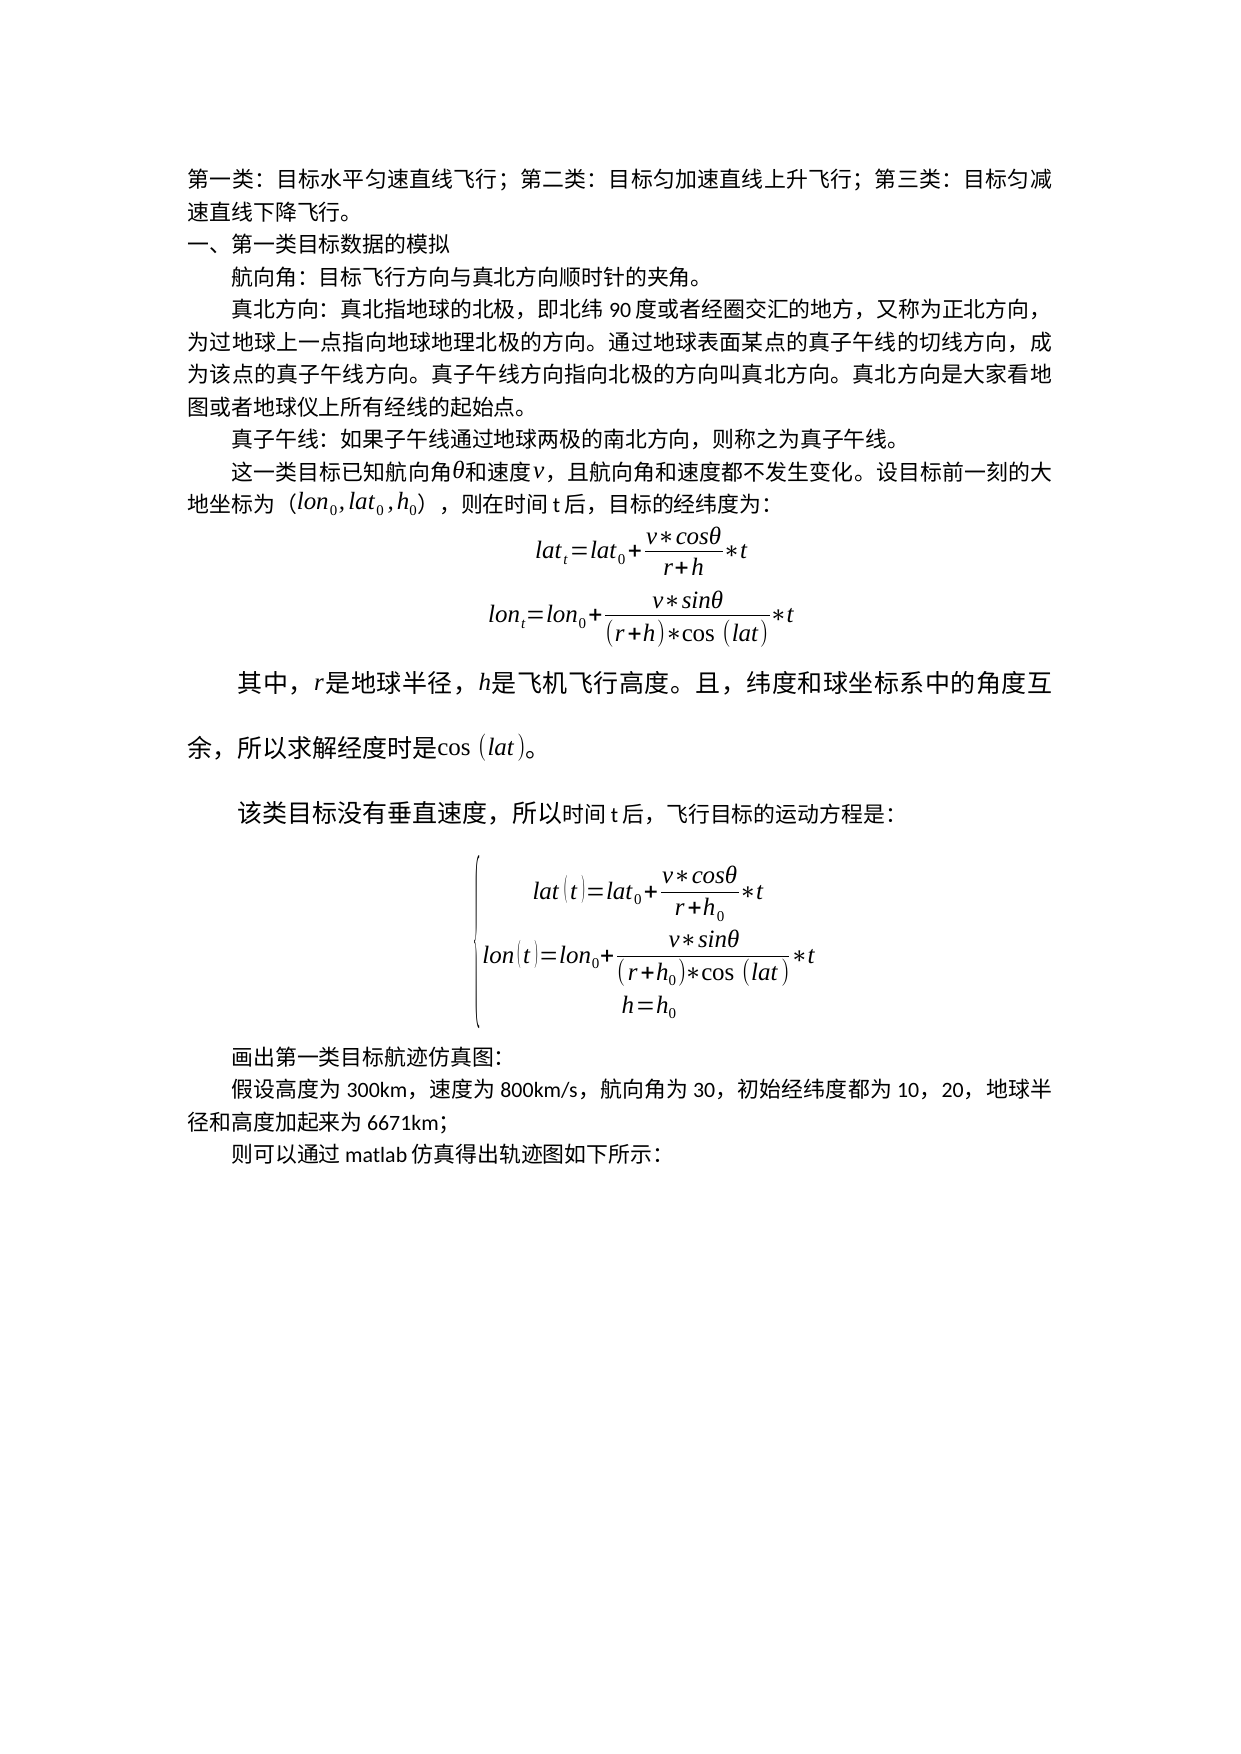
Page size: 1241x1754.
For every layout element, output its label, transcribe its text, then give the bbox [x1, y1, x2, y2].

list 则可以通过matlab仿真得出轨迹图如下所示： [187, 1137, 1053, 1202]
list 画出第一类目标航迹仿真图： [187, 1039, 1053, 1072]
list 这一类目标已知航向角和速度，且航向角和速度都不发生变化。设目标前一刻的大地坐标为（），则在时间t后，目标的经纬度为： [187, 454, 1053, 519]
text 其中，是地球半径，是飞机飞行高度。且，纬度和球坐标系中的角度互余，所以求解经度时是。 [187, 649, 1053, 779]
list 航向角：目标飞行方向与真北方向顺时针的夹角。 [231, 259, 1053, 292]
text 该类目标没有垂直速度，所以时间t后，飞行目标的运动方程是： [187, 779, 1053, 844]
list 真北方向：真北指地球的北极，即北纬90度或者经圈交汇的地方，又称为正北方向，为过地球上一点指向地球地理北极的方向。通过地球表面某点的真子午线的切线方向，成为该点的真子午线方向。真子午线方向指向北极的方向叫真北方向。真北方向是大家看地图或者地球仪上所有经线的起始点。 [187, 292, 1053, 422]
text 第一类：目标水平匀速直线飞行；第二类：目标匀加速直线上升飞行；第三类：目标匀减速直线下降飞行。 [187, 162, 1053, 227]
list 假设高度为300km，速度为800km/s，航向角为30，初始经纬度都为10，20，地球半径和高度加起来为6671km； [187, 1072, 1053, 1137]
list 真子午线：如果子午线通过地球两极的南北方向，则称之为真子午线。 [187, 422, 1053, 454]
text 一、第一类目标数据的模拟 [187, 227, 1053, 259]
